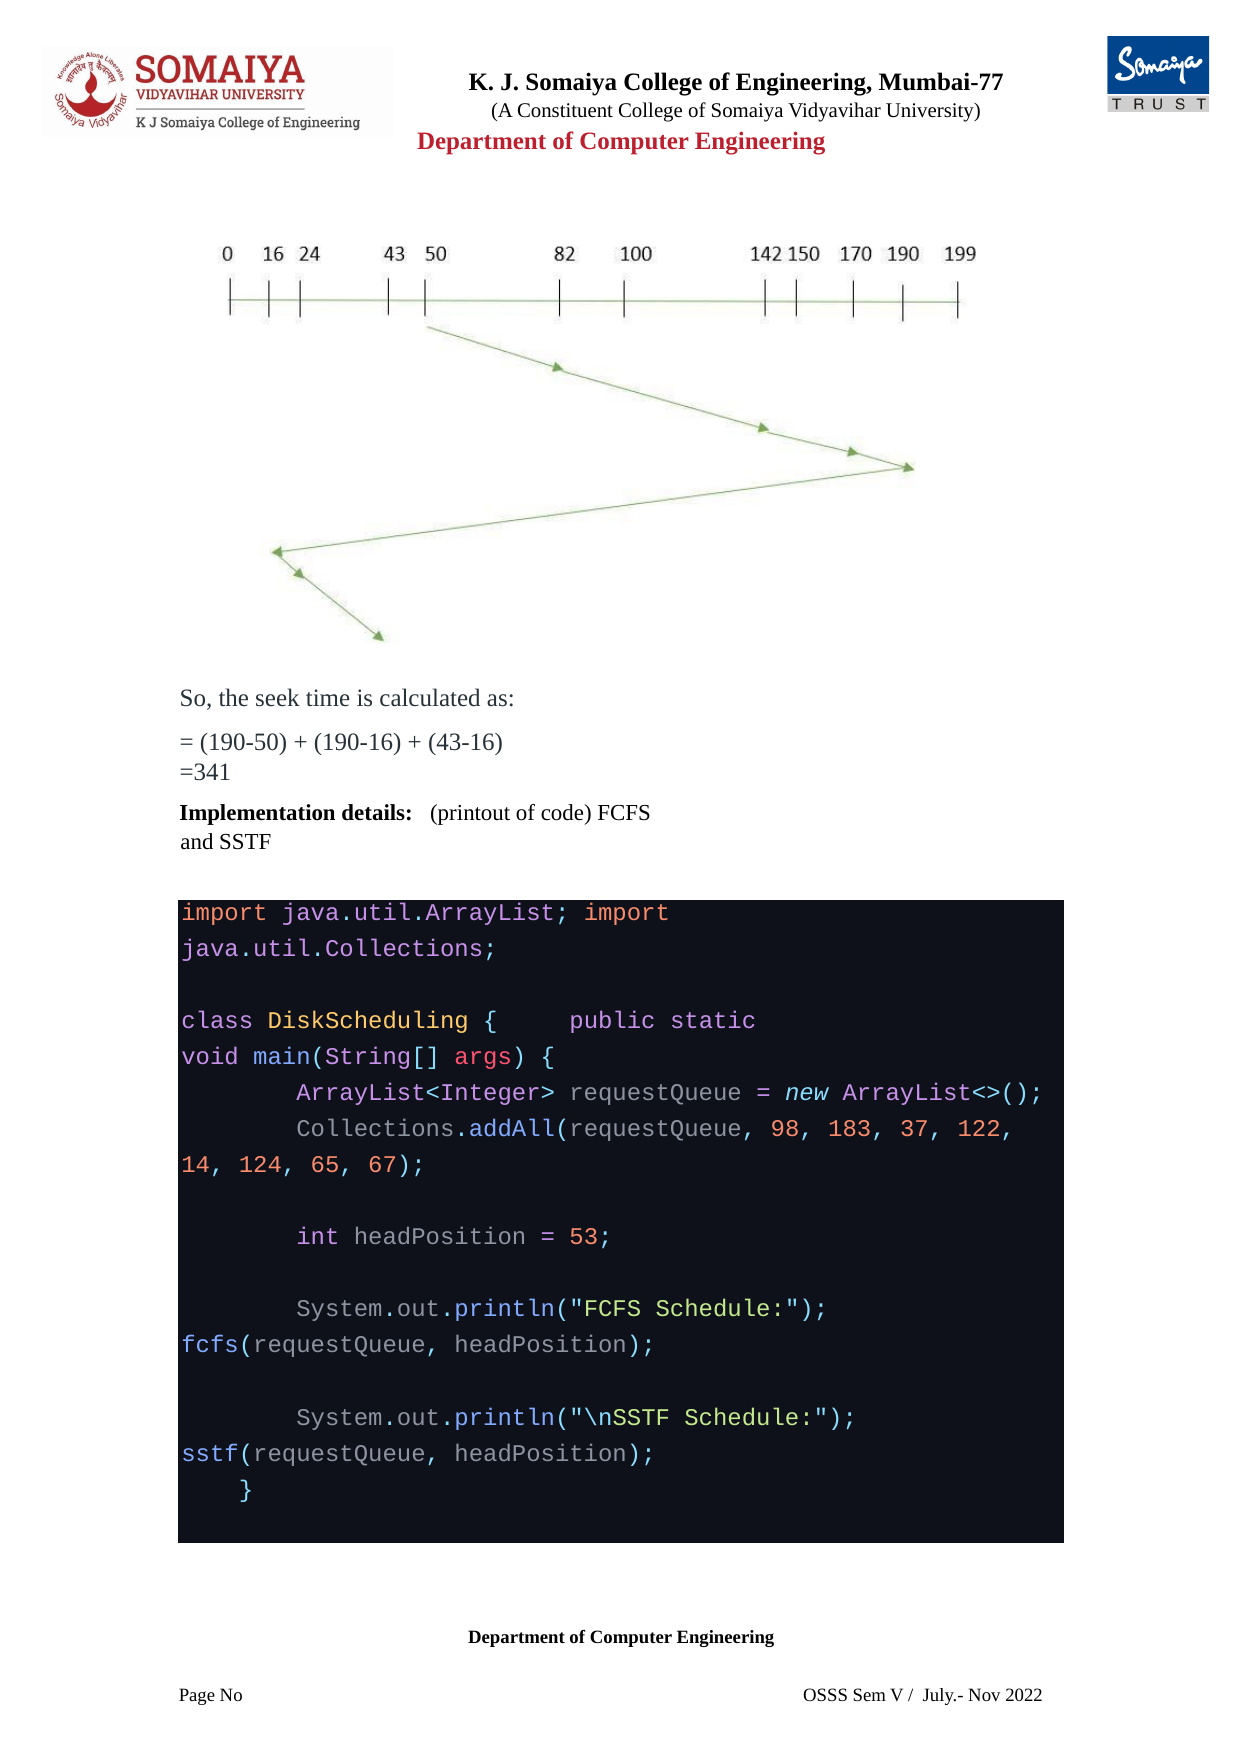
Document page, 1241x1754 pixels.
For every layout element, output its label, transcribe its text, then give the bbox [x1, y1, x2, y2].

text So, the seek time is calculated as: [179, 683, 1048, 712]
table_header import java.util.ArrayList; import java.util.Collections; class DiskScheduling { public static void main(String[] args) { ArrayList<Integer> requestQueue = new ArrayList<>(); Collections.addAll(requestQueue, 98, 183, 37, 122, 14, 124, 65, 67); int headPosition = 53; System.out.println("FCFS Schedule:"); fcfs(requestQueue, headPosition); System.out.println("\nSSTF Schedule:"); sstf(requestQueue, headPosition); } [178, 900, 1064, 1543]
picture [192, 195, 1023, 673]
picture [41, 46, 394, 137]
text = (190-50) + (190-16) + (43-16) [179, 727, 1048, 756]
text Implementation details: (printout of code) FCFS and SSTF [179, 799, 653, 854]
text =341 [179, 757, 1048, 786]
picture [1107, 36, 1210, 112]
